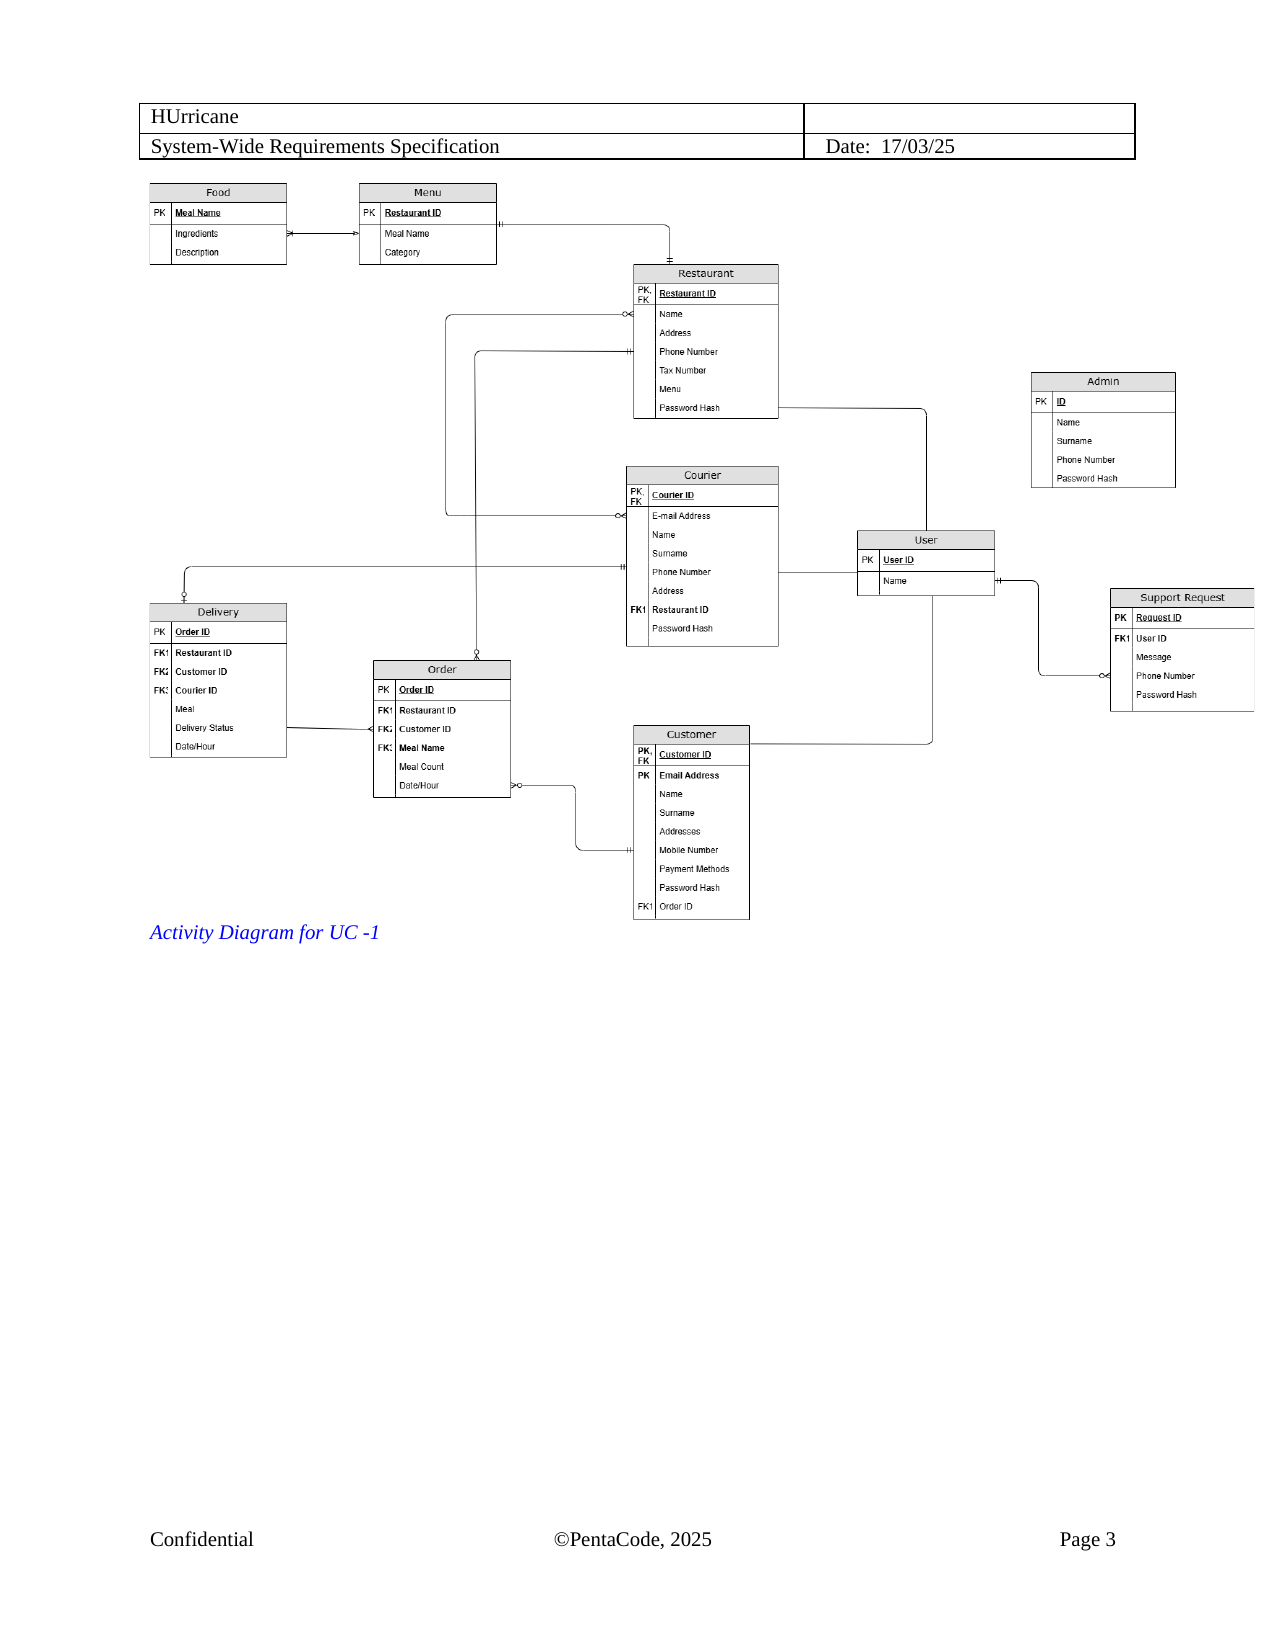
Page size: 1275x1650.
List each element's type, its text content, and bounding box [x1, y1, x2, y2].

text Activity Diagram for UC -1 [150, 920, 1125, 944]
picture [149, 183, 1255, 920]
